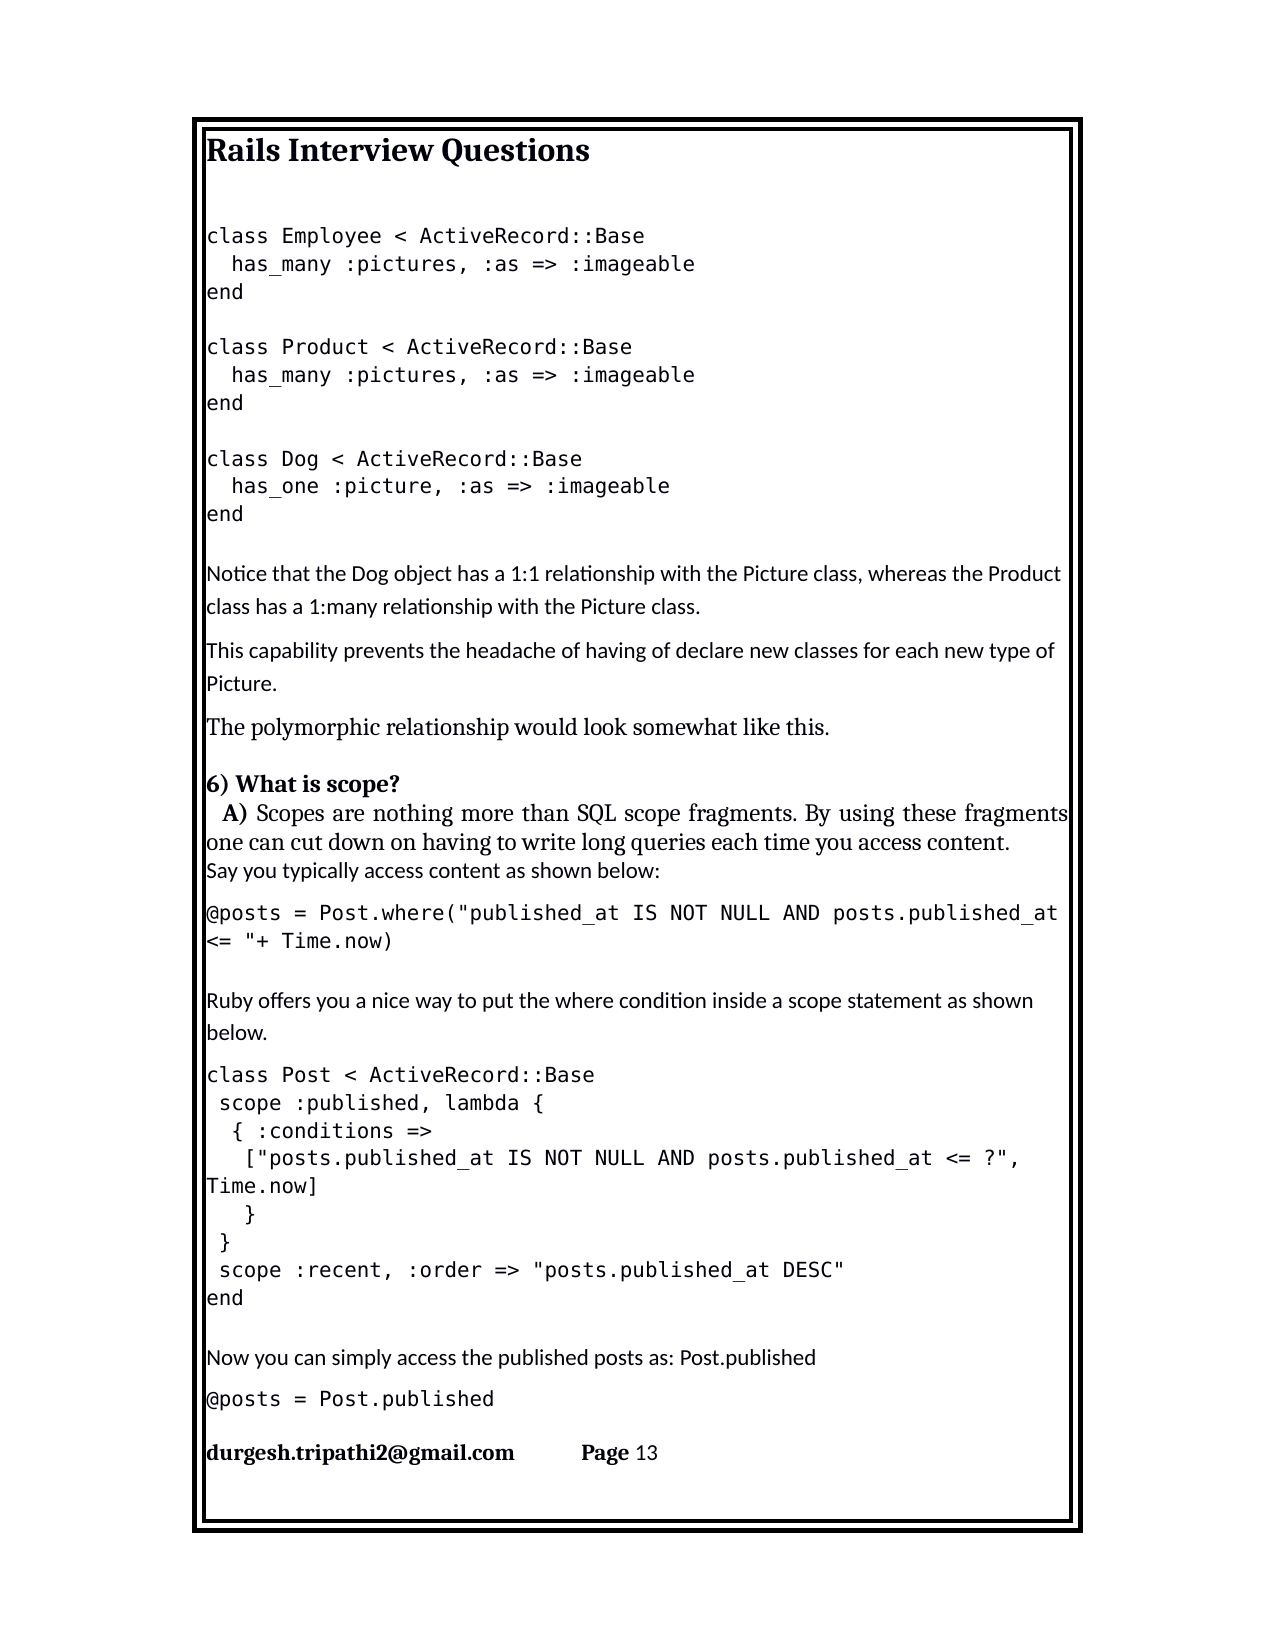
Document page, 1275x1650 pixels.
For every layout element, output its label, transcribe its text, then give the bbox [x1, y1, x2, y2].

text { :conditions => [206, 1119, 1069, 1143]
text } [206, 1230, 1069, 1254]
text end [206, 391, 1069, 415]
text } [206, 1202, 1069, 1226]
text ["posts.published_at IS NOT NULL AND posts.published_at <= ?", Time.now] [206, 1146, 1069, 1198]
text scope :recent, :order => "posts.published_at DESC" [206, 1258, 1069, 1282]
text has_one :picture, :as => :imageable [206, 474, 1069, 499]
text @posts = Post.published [206, 1387, 1069, 1412]
text has_many :pictures, :as => :imageable [206, 252, 1069, 276]
text end [206, 280, 1069, 304]
text class Employee < ActiveRecord::Base [206, 224, 1069, 248]
text end [206, 502, 1069, 527]
text Ruby offers you a nice way to put the where condition inside a scope statement as shown below. [206, 986, 1069, 1046]
text Now you can simply access the published posts as: Post.published [206, 1343, 1069, 1371]
text class Dog < ActiveRecord::Base [206, 447, 1069, 471]
text This capability prevents the headache of having of declare new classes for each new type of Picture. [206, 636, 1069, 697]
text Notice that the Dog object has a 1:1 relationship with the Picture class, whereas the Product class has a 1:many relationship with the Picture class. [206, 559, 1069, 620]
text @posts = Post.where("published_at IS NOT NULL AND posts.published_at <= "+ Time.now) [206, 901, 1069, 953]
text Say you typically access content as shown below: [206, 856, 1069, 884]
text A) Scopes are nothing more than SQL scope fragments. By using these fragments one can cut down on having to write long queries each time you access content. [206, 799, 1069, 856]
text class Product < ActiveRecord::Base [206, 335, 1069, 360]
text scope :published, lambda { [206, 1091, 1069, 1115]
text end [206, 1286, 1069, 1310]
text has_many :pictures, :as => :imageable [206, 363, 1069, 387]
text 6) What is scope? [206, 770, 1069, 799]
text The polymorphic relationship would look somewhat like this. [206, 713, 1069, 742]
text class Post < ActiveRecord::Base [206, 1063, 1069, 1087]
